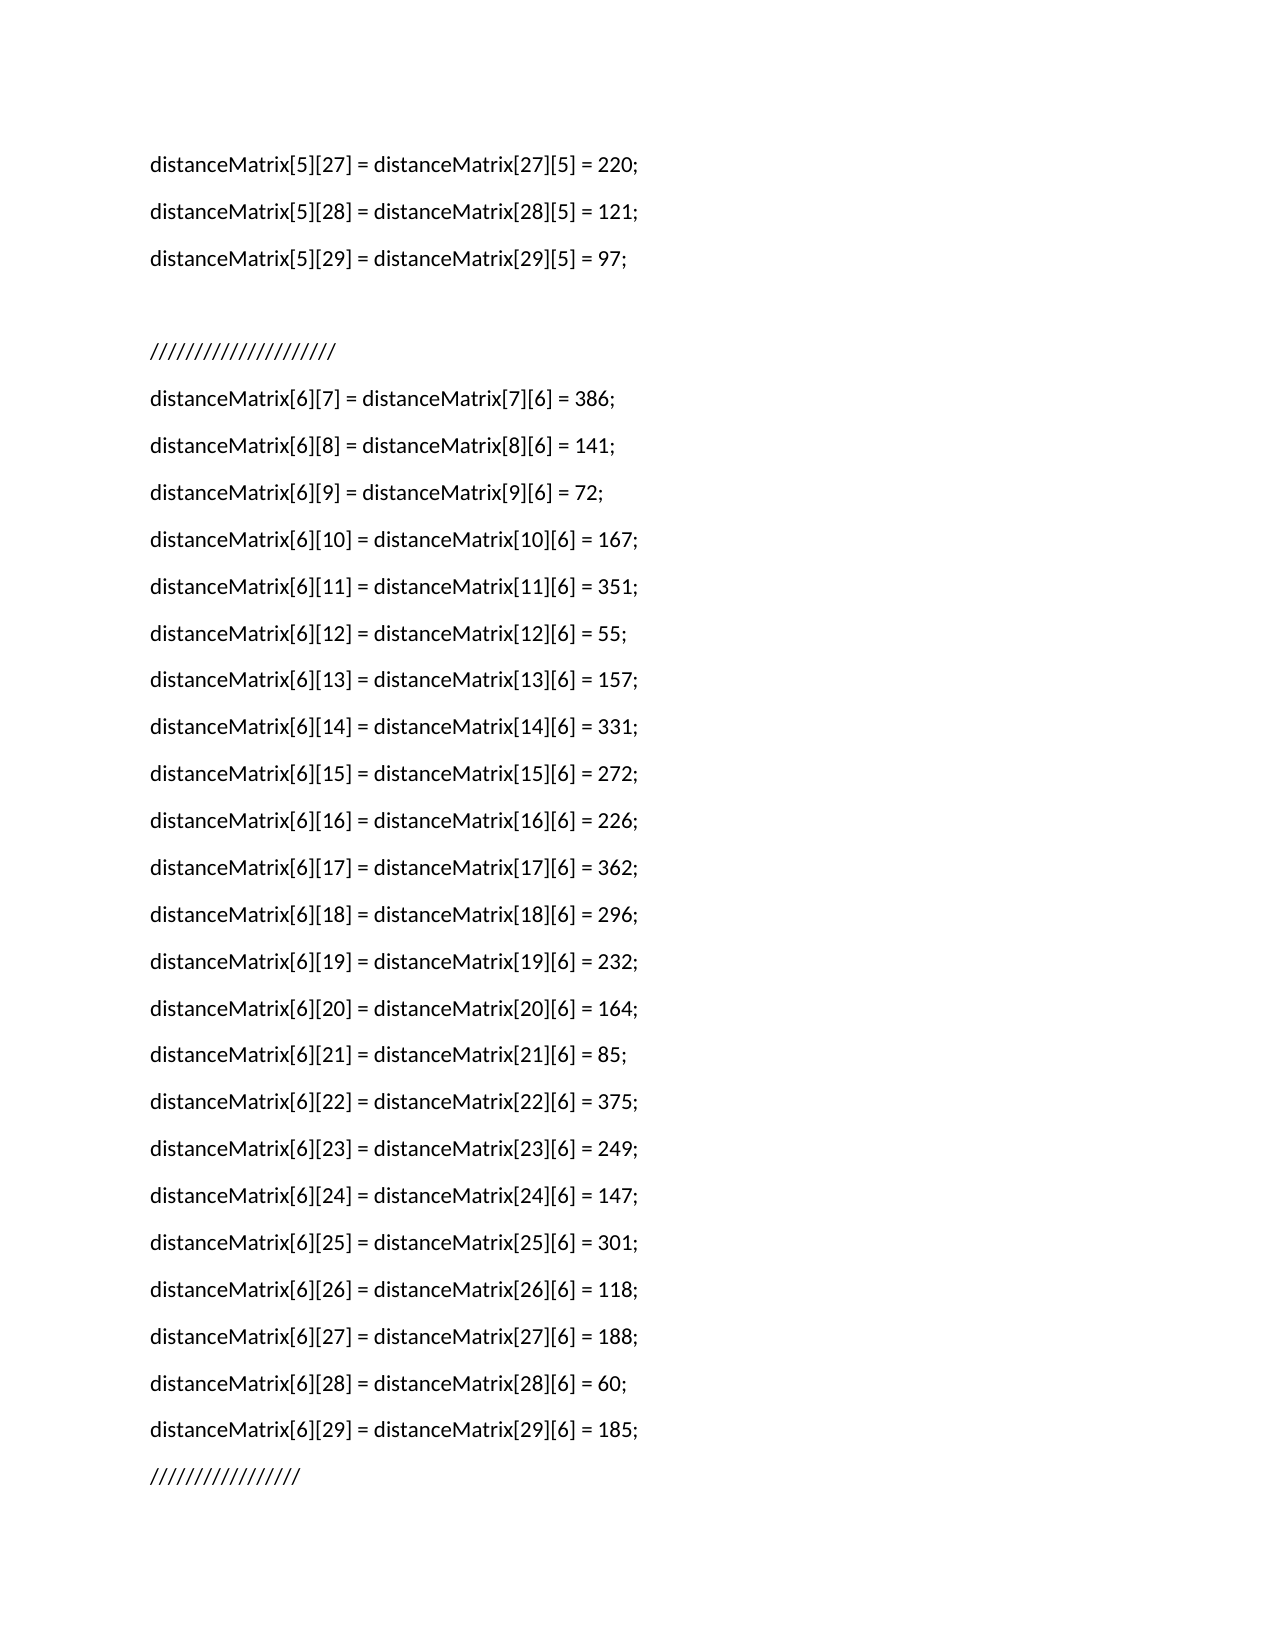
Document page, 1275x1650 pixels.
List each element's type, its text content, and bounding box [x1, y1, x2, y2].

text distanceMatrix[6][16] = distanceMatrix[16][6] = 226; [150, 806, 1125, 834]
text distanceMatrix[6][10] = distanceMatrix[10][6] = 167; [150, 525, 1125, 553]
text distanceMatrix[6][24] = distanceMatrix[24][6] = 147; [150, 1181, 1125, 1209]
text distanceMatrix[6][29] = distanceMatrix[29][6] = 185; [150, 1416, 1125, 1444]
text distanceMatrix[6][23] = distanceMatrix[23][6] = 249; [150, 1134, 1125, 1162]
text distanceMatrix[6][11] = distanceMatrix[11][6] = 351; [150, 572, 1125, 600]
text distanceMatrix[6][12] = distanceMatrix[12][6] = 55; [150, 619, 1125, 647]
text distanceMatrix[6][14] = distanceMatrix[14][6] = 331; [150, 712, 1125, 741]
text ///////////////////// [150, 337, 1125, 366]
text distanceMatrix[5][27] = distanceMatrix[27][5] = 220; [150, 150, 1125, 178]
text distanceMatrix[6][17] = distanceMatrix[17][6] = 362; [150, 853, 1125, 881]
text distanceMatrix[5][28] = distanceMatrix[28][5] = 121; [150, 197, 1125, 225]
text distanceMatrix[6][22] = distanceMatrix[22][6] = 375; [150, 1087, 1125, 1116]
text distanceMatrix[6][19] = distanceMatrix[19][6] = 232; [150, 947, 1125, 975]
text distanceMatrix[6][27] = distanceMatrix[27][6] = 188; [150, 1322, 1125, 1350]
text distanceMatrix[6][21] = distanceMatrix[21][6] = 85; [150, 1041, 1125, 1069]
text distanceMatrix[5][29] = distanceMatrix[29][5] = 97; [150, 244, 1125, 272]
text distanceMatrix[6][9] = distanceMatrix[9][6] = 72; [150, 478, 1125, 506]
text distanceMatrix[6][28] = distanceMatrix[28][6] = 60; [150, 1369, 1125, 1397]
text ///////////////// [150, 1462, 1125, 1491]
text distanceMatrix[6][18] = distanceMatrix[18][6] = 296; [150, 900, 1125, 928]
text distanceMatrix[6][26] = distanceMatrix[26][6] = 118; [150, 1275, 1125, 1303]
text distanceMatrix[6][13] = distanceMatrix[13][6] = 157; [150, 666, 1125, 694]
text distanceMatrix[6][8] = distanceMatrix[8][6] = 141; [150, 431, 1125, 459]
text distanceMatrix[6][20] = distanceMatrix[20][6] = 164; [150, 994, 1125, 1022]
text distanceMatrix[6][7] = distanceMatrix[7][6] = 386; [150, 384, 1125, 412]
text distanceMatrix[6][15] = distanceMatrix[15][6] = 272; [150, 759, 1125, 787]
text distanceMatrix[6][25] = distanceMatrix[25][6] = 301; [150, 1228, 1125, 1256]
